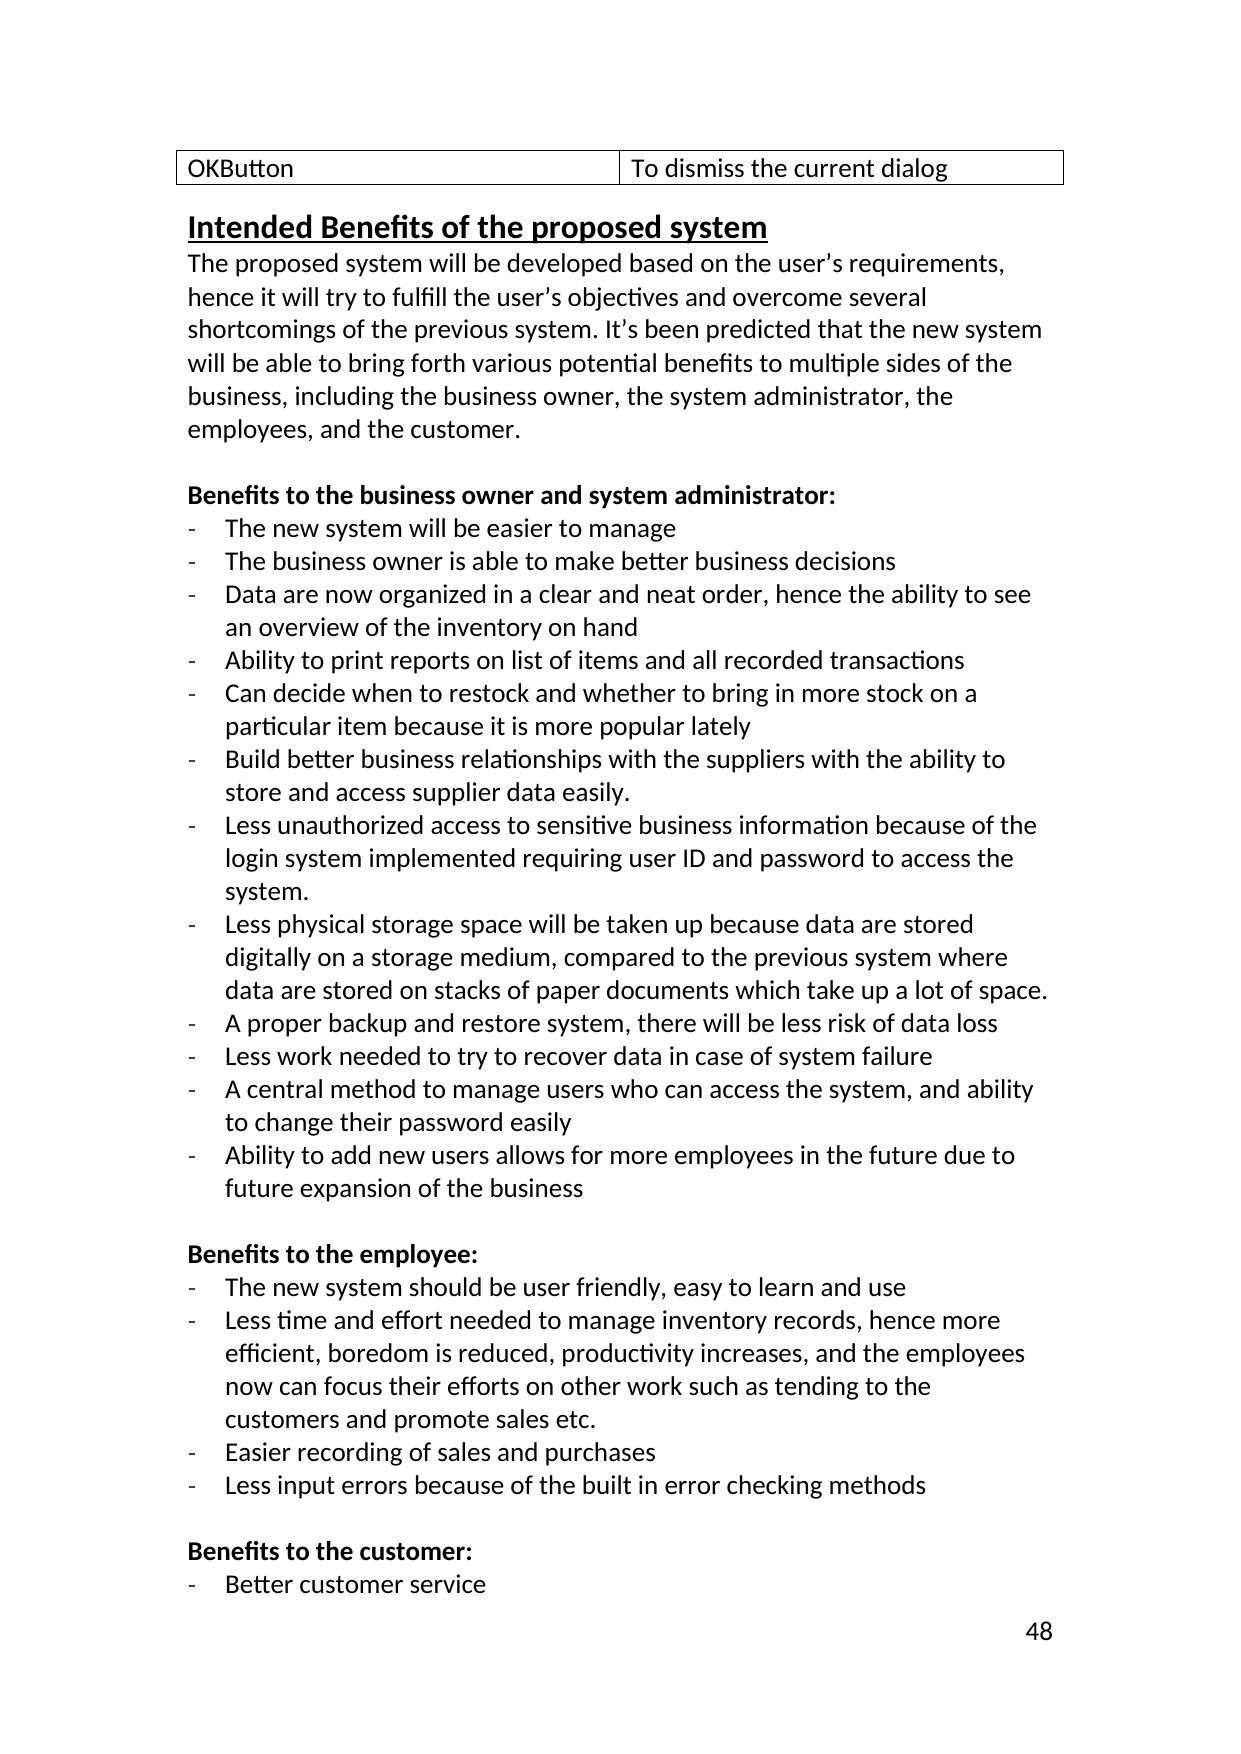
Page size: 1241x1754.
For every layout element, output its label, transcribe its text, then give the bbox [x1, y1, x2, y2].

text Benefits to the business owner and system administrator: [187, 478, 1053, 511]
table_cell To dismiss the current dialog [620, 151, 1063, 184]
list Build better business relationships with the suppliers with the ability to store and access supplier data easily. [187, 742, 1053, 808]
list The new system should be user friendly, easy to learn and use [187, 1270, 1053, 1303]
table_cell OKButton [177, 151, 619, 184]
list Ability to add new users allows for more employees in the future due to future expansion of the business [187, 1138, 1053, 1204]
list Better customer service [187, 1567, 1053, 1601]
list Less unauthorized access to sensitive business information because of the login system implemented requiring user ID and password to access the system. [187, 808, 1053, 907]
list The new system will be easier to manage [187, 511, 1053, 544]
list The business owner is able to make better business decisions [187, 544, 1053, 577]
list Less input errors because of the built in error checking methods [187, 1468, 1053, 1501]
list A proper backup and restore system, there will be less risk of data loss [187, 1006, 1053, 1039]
text The proposed system will be developed based on the user’s requirements, hence it will try to fulfill the user’s objectives and overcome several shortcomings of the previous system. It’s been predicted that the new system will be able to bring forth various potential benefits to multiple sides of the business, including the business owner, the system administrator, the employees, and the customer. [187, 247, 1053, 445]
list Less time and effort needed to manage inventory records, hence more efficient, boredom is reduced, productivity increases, and the employees now can focus their efforts on other work such as tending to the customers and promote sales etc. [187, 1303, 1053, 1435]
list Can decide when to restock and whether to bring in more stock on a particular item because it is more popular lately [187, 676, 1053, 742]
text Benefits to the employee: [187, 1237, 1053, 1270]
list Less physical storage space will be taken up because data are stored digitally on a storage medium, compared to the previous system where data are stored on stacks of paper documents which take up a lot of space. [187, 907, 1053, 1006]
list Easier recording of sales and purchases [187, 1435, 1053, 1468]
list Less work needed to try to recover data in case of system failure [187, 1039, 1053, 1072]
subtitle Intended Benefits of the proposed system [187, 206, 1053, 247]
list Data are now organized in a clear and neat order, hence the ability to see an overview of the inventory on hand [187, 577, 1053, 643]
list A central method to manage users who can access the system, and ability to change their password easily [187, 1072, 1053, 1138]
text Benefits to the customer: [187, 1534, 1053, 1567]
list Ability to print reports on list of items and all recorded transactions [187, 643, 1053, 676]
